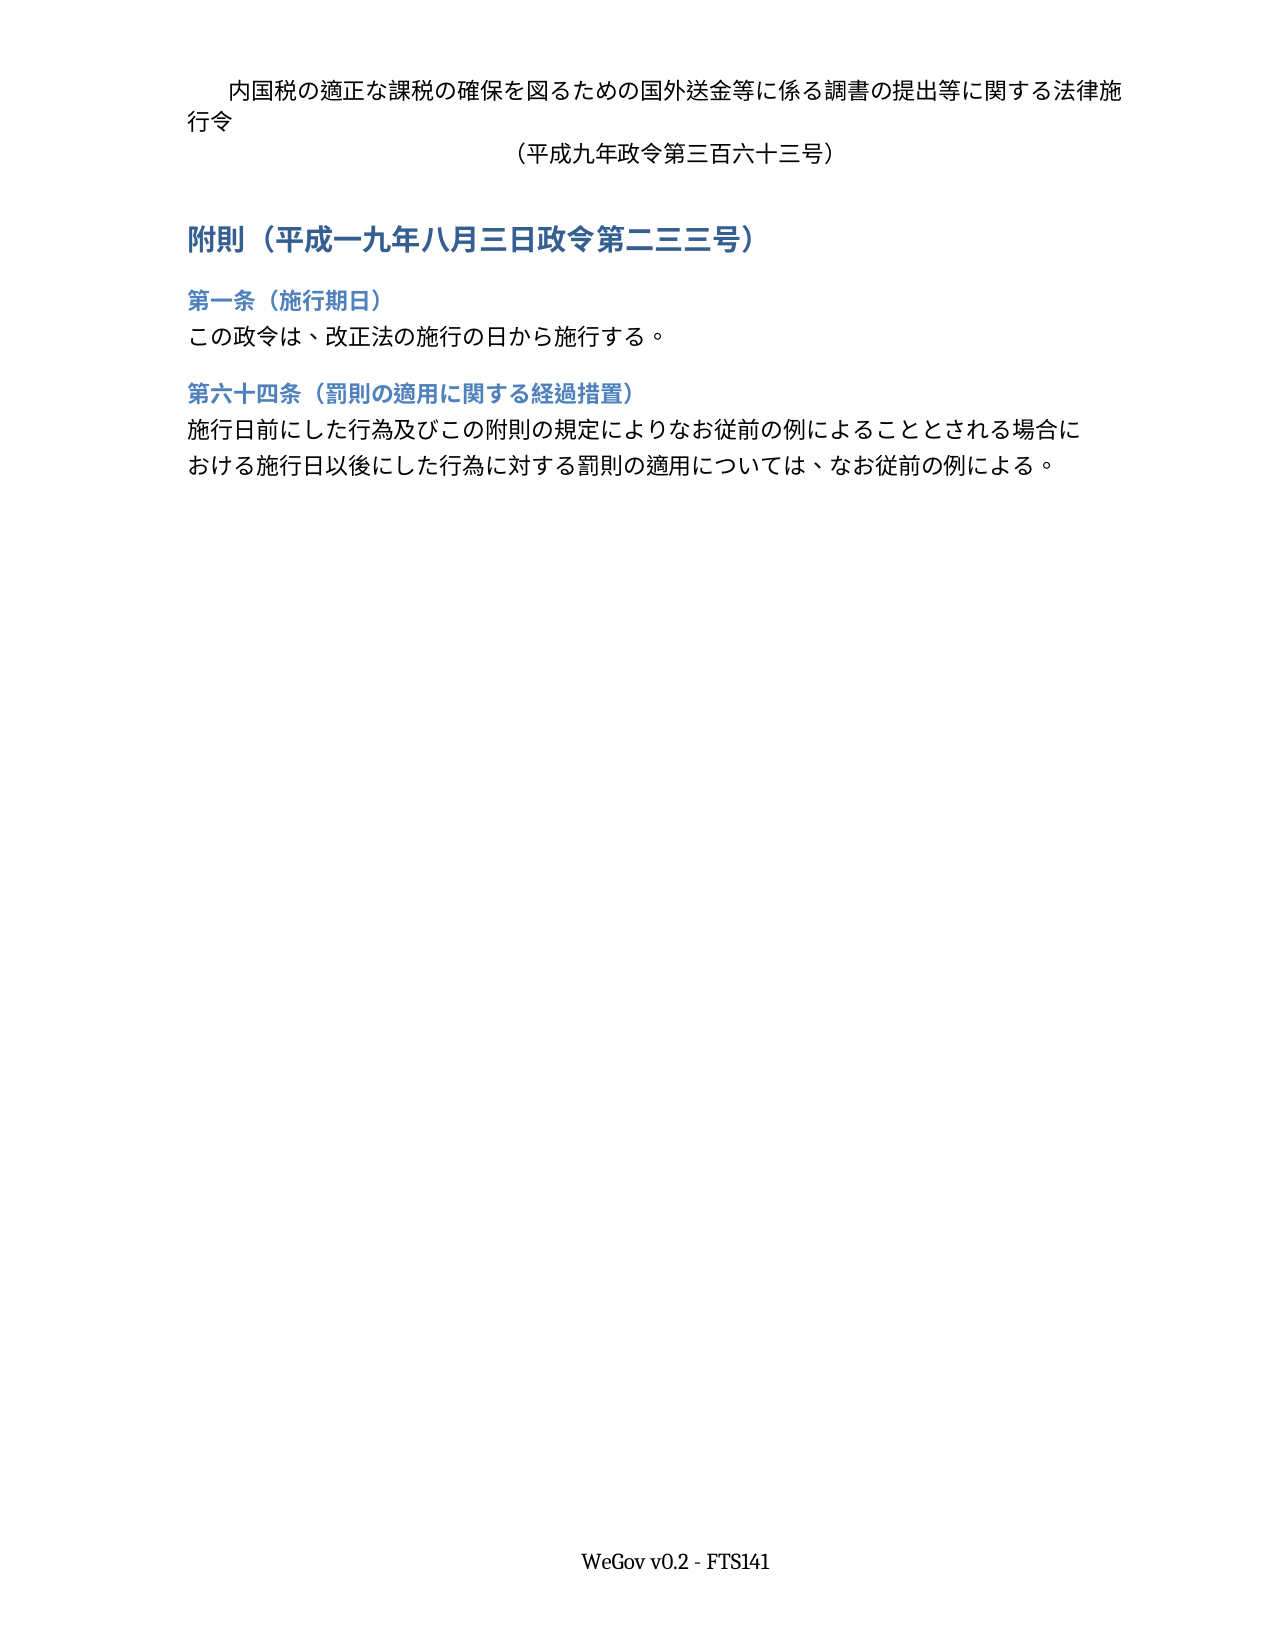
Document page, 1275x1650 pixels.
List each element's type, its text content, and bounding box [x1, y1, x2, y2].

subtitle 第六十四条（罰則の適用に関する経過措置） [187, 378, 1087, 409]
subtitle 第一条（施行期日） [187, 285, 1087, 316]
text この政令は、改正法の施行の日から施行する。 [187, 321, 1087, 352]
text 施行日前にした行為及びこの附則の規定によりなお従前の例によることとされる場合における施行日以後にした行為に対する罰則の適用については、なお従前の例による。 [187, 414, 1087, 481]
subtitle 附則（平成一九年八月三日政令第二三三号） [187, 219, 1087, 258]
